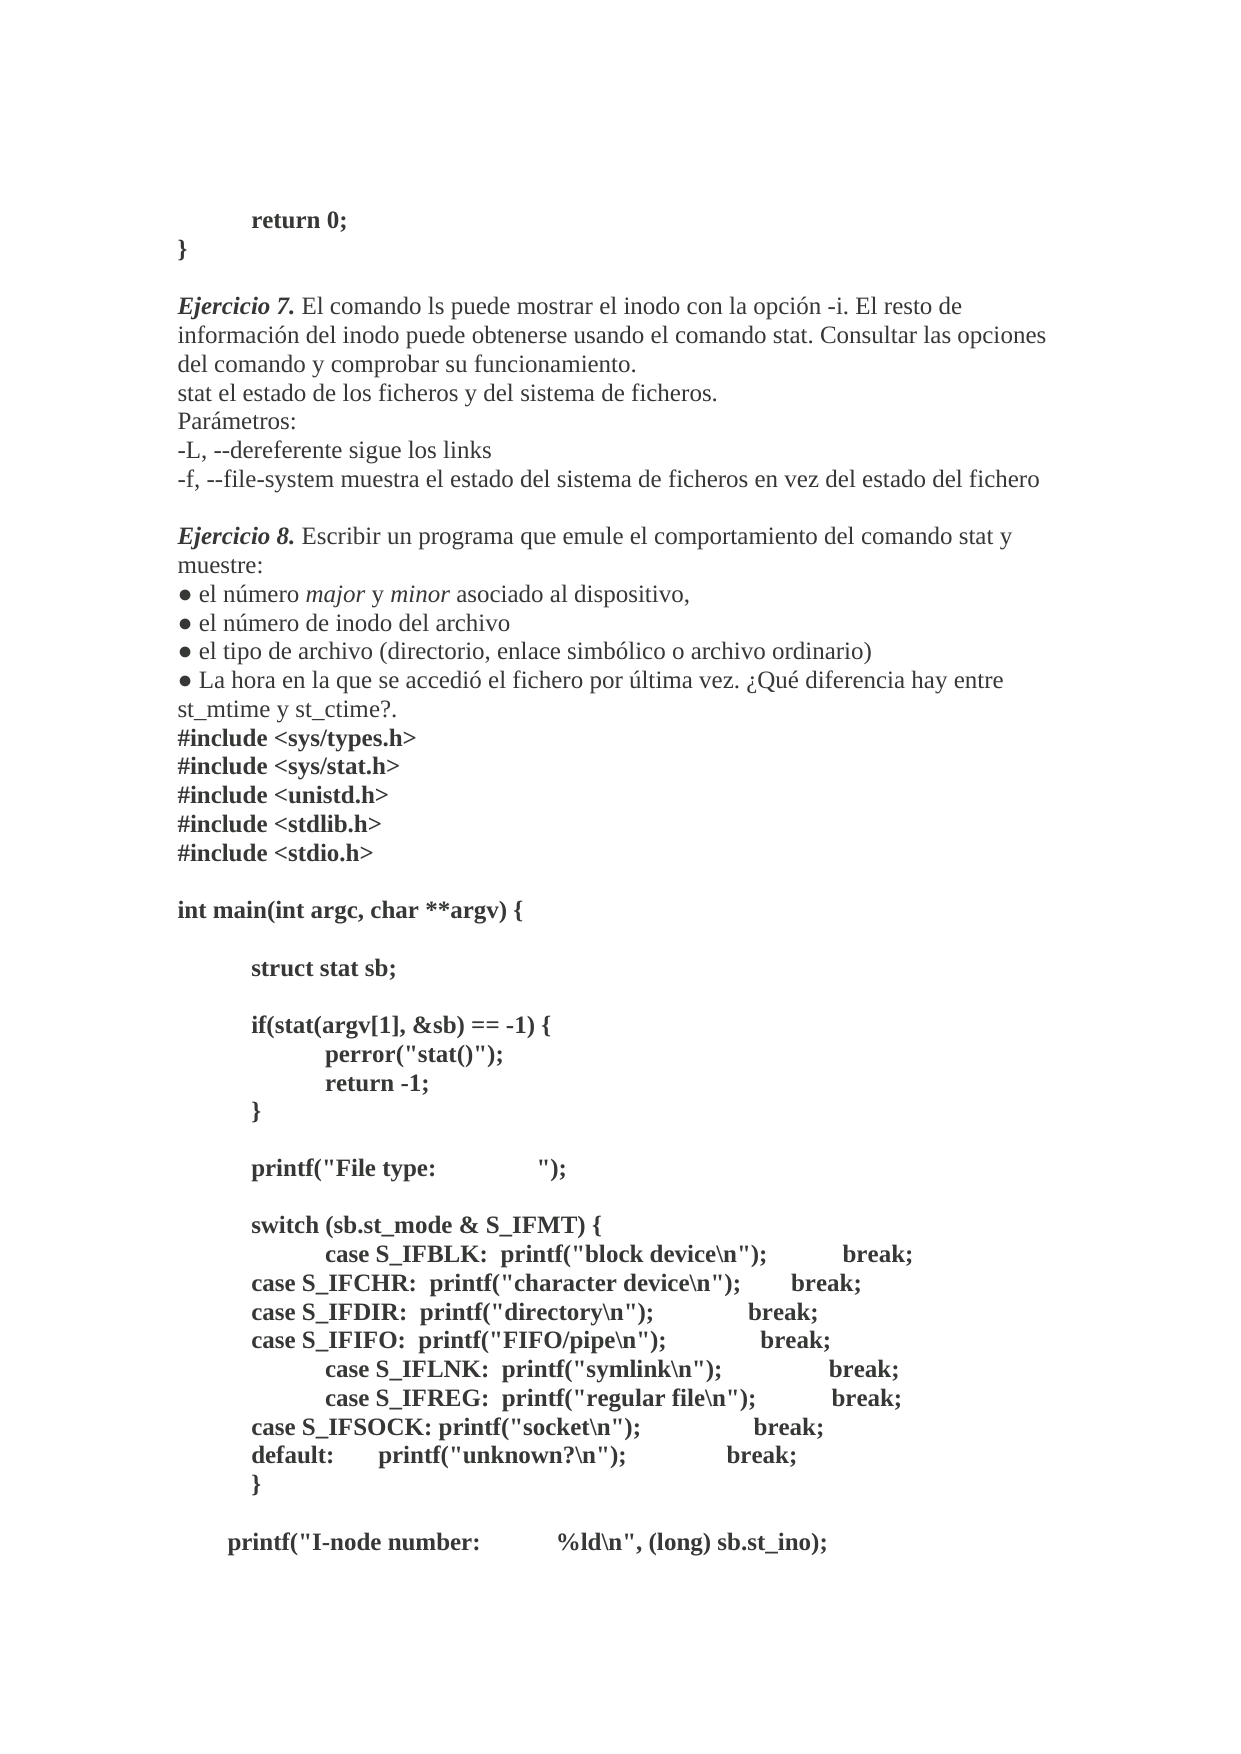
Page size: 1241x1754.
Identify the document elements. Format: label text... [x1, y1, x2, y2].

text #include <stdio.h> [177, 838, 1063, 866]
text if(stat(argv[1], &sb) == -1) { [177, 1010, 1063, 1039]
text -L, --dereferente sigue los links [177, 435, 1063, 464]
text case S_IFIFO: printf("FIFO/pipe\n"); break; [177, 1326, 1063, 1354]
text case S_IFCHR: printf("character device\n"); break; [177, 1268, 1063, 1297]
text ● La hora en la que se accedió el fichero por última vez. ¿Qué diferencia hay entre st_mtime y st_ctime?. [177, 665, 1063, 723]
text #include <stdlib.h> [177, 809, 1063, 838]
text switch (sb.st_mode & S_IFMT) { [177, 1211, 1063, 1239]
text ● el número de inodo del archivo [177, 608, 1063, 636]
text stat el estado de los ficheros y del sistema de ficheros. [177, 378, 1063, 406]
text Ejercicio 8. Escribir un programa que emule el comportamiento del comando stat y muestre: [177, 521, 1063, 579]
text #include <sys/stat.h> [177, 751, 1063, 780]
text return -1; [177, 1068, 1063, 1096]
text case S_IFSOCK: printf("socket\n"); break; [177, 1412, 1063, 1441]
text #include <unistd.h> [177, 780, 1063, 809]
text perror("stat()"); [177, 1039, 1063, 1068]
text #include <sys/types.h> [177, 723, 1063, 751]
text -f, --file-system muestra el estado del sistema de ficheros en vez del estado del fichero [177, 464, 1063, 493]
text struct stat sb; [177, 953, 1063, 981]
text ● el tipo de archivo (directorio, enlace simbólico o archivo ordinario) [177, 636, 1063, 665]
text Parámetros: [177, 406, 1063, 435]
text printf("I-node number: %ld\n", (long) sb.st_ino); [177, 1527, 1063, 1556]
text } [177, 1096, 1063, 1125]
text case S_IFREG: printf("regular file\n"); break; [177, 1383, 1063, 1412]
text Ejercicio 7. El comando ls puede mostrar el inodo con la opción -i. El resto de información del inodo puede obtenerse usando el comando stat. Consultar las opciones del comando y comprobar su funcionamiento. [177, 291, 1063, 378]
text printf("File type: "); [177, 1153, 1063, 1182]
text case S_IFBLK: printf("block device\n"); break; [177, 1239, 1063, 1268]
text default: printf("unknown?\n"); break; [177, 1441, 1063, 1469]
text ● el número major y minor asociado al dispositivo, [177, 579, 1063, 608]
text case S_IFLNK: printf("symlink\n"); break; [177, 1354, 1063, 1383]
text } [177, 234, 1063, 263]
text int main(int argc, char **argv) { [177, 895, 1063, 924]
text case S_IFDIR: printf("directory\n"); break; [177, 1297, 1063, 1326]
text return 0; [177, 205, 1063, 234]
text } [177, 1469, 1063, 1498]
